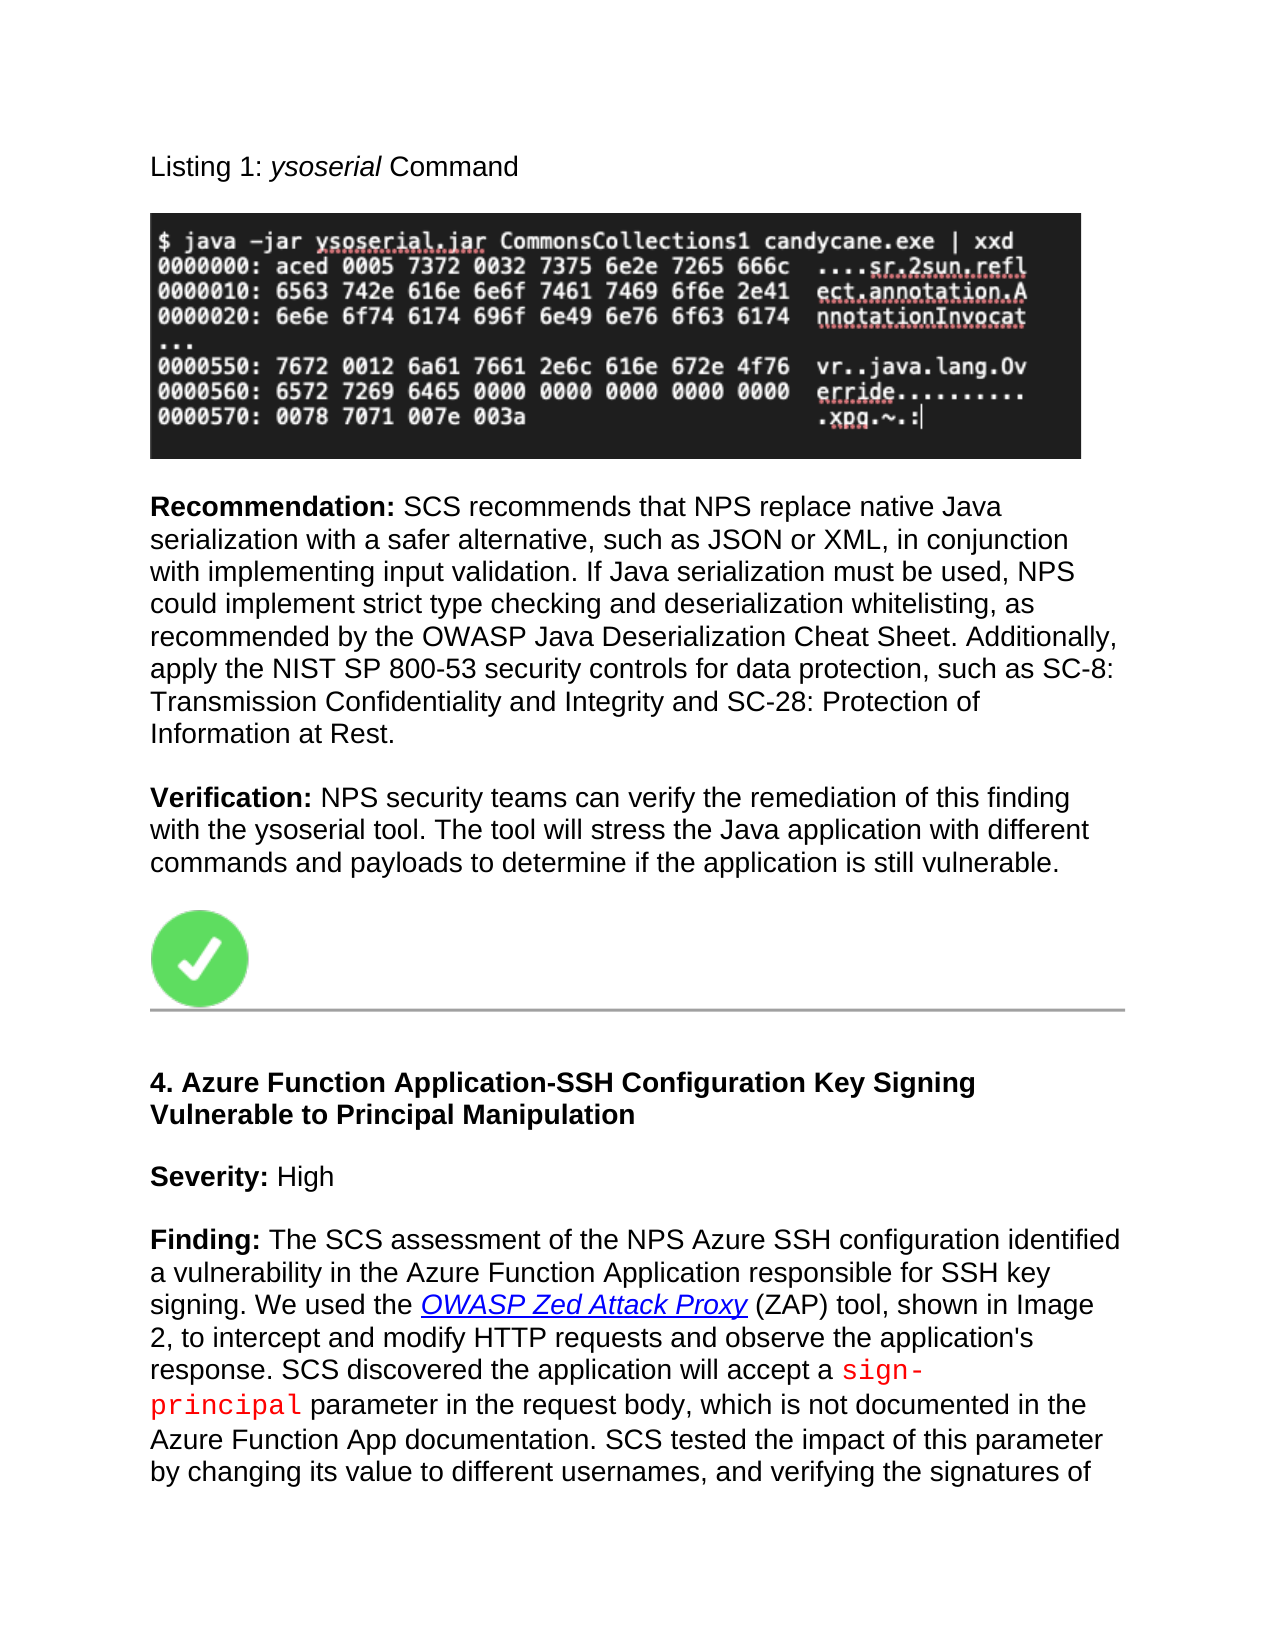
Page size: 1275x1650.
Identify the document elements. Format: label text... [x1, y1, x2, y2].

picture [150, 213, 1082, 459]
text Verification: NPS security teams can verify the remediation of this finding with the ysoserial tool. The tool will stress the Java application with different commands and payloads to determine if the application is still vulnerable. [150, 781, 1125, 878]
picture [150, 909, 250, 1008]
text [150, 1223, 1125, 1487]
text Severity: High [150, 1160, 1125, 1192]
text Recommendation: SCS recommends that NPS replace native Java serialization with a safer alternative, such as JSON or XML, in conjunction with implementing input validation. If Java serialization must be used, NPS could implement strict type checking and deserialization whitelisting, as recommended by the OWASP Java Deserialization Cheat Sheet. Additionally, apply the NIST SP 800-53 security controls for data protection, such as SC-8: Transmission Confidentiality and Integrity and SC-28: Protection of Information at Rest. [150, 490, 1125, 749]
text 4. Azure Function Application-SSH Configuration Key Signing Vulnerable to Principal Manipulation [150, 1066, 1125, 1131]
text Listing 1: ysoserial Command [150, 150, 1125, 182]
